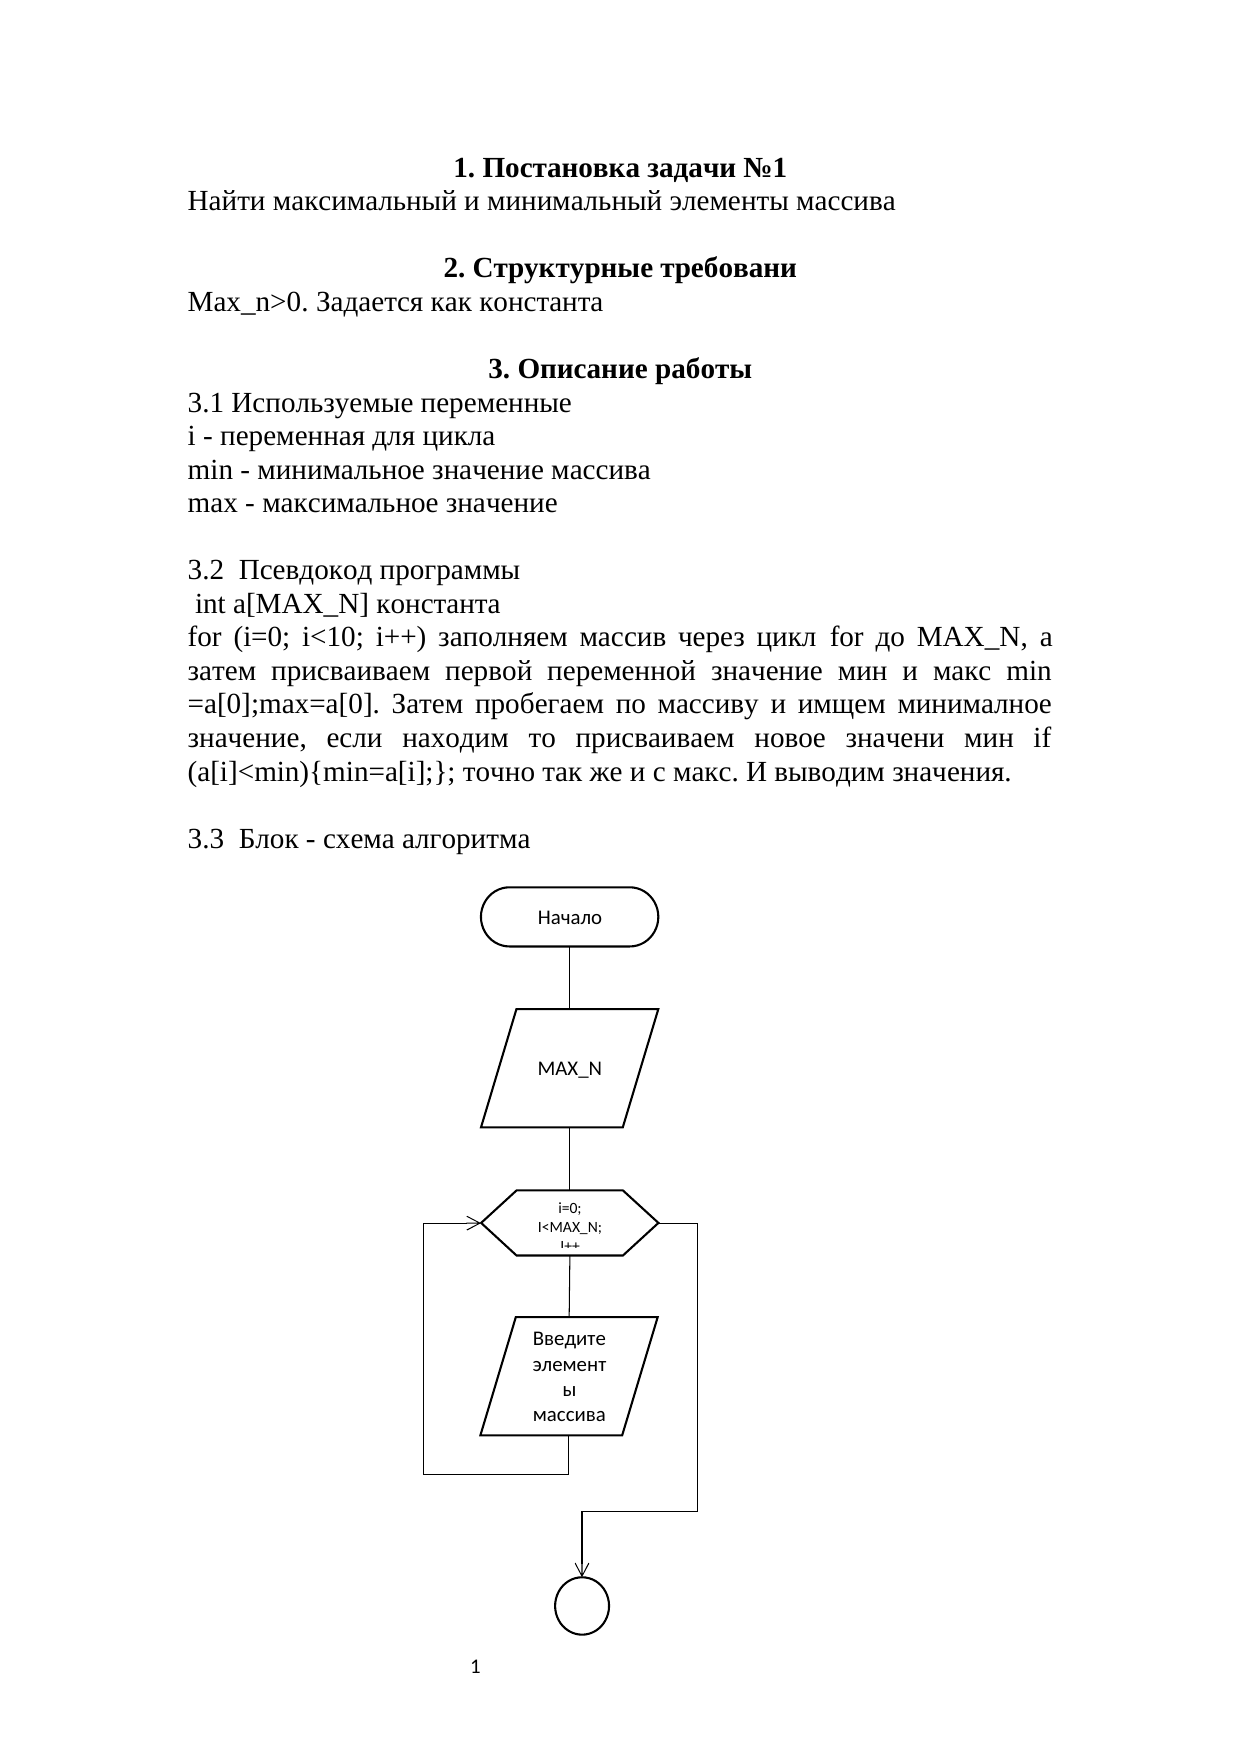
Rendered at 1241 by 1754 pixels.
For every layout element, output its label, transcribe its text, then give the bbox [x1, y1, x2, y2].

list for (i=0; i<10; i++) заполняем массив через цикл for до MAX_N, а затем присваиваем первой переменной значение мин и макс min =a[0];max=a[0]. Затем пробегаем по массиву и имщем минималное значение, если находим то присваиваем новое значени мин if (a[i]<min){min=a[i];}; точно так же и с макс. И выводим значения. [187, 619, 1053, 787]
list min - минимальное значение массива [187, 452, 1053, 485]
list Используемые переменные [187, 385, 1053, 418]
list Структурные требовани [187, 251, 1053, 284]
list Блок - схема алгоритма [187, 821, 1053, 854]
list int a[MAX_N] константа [187, 586, 1053, 619]
list Псевдокод программы [187, 552, 1053, 586]
list Найти максимальный и минимальный элементы массива [187, 183, 1053, 217]
list Max_n>0. Задается как константа [187, 284, 1053, 318]
list Постановка задачи №1 [187, 150, 1053, 183]
list max - максимальное значение [187, 485, 1053, 519]
list i - переменная для цикла [187, 418, 1053, 452]
list Описание работы [187, 351, 1053, 385]
